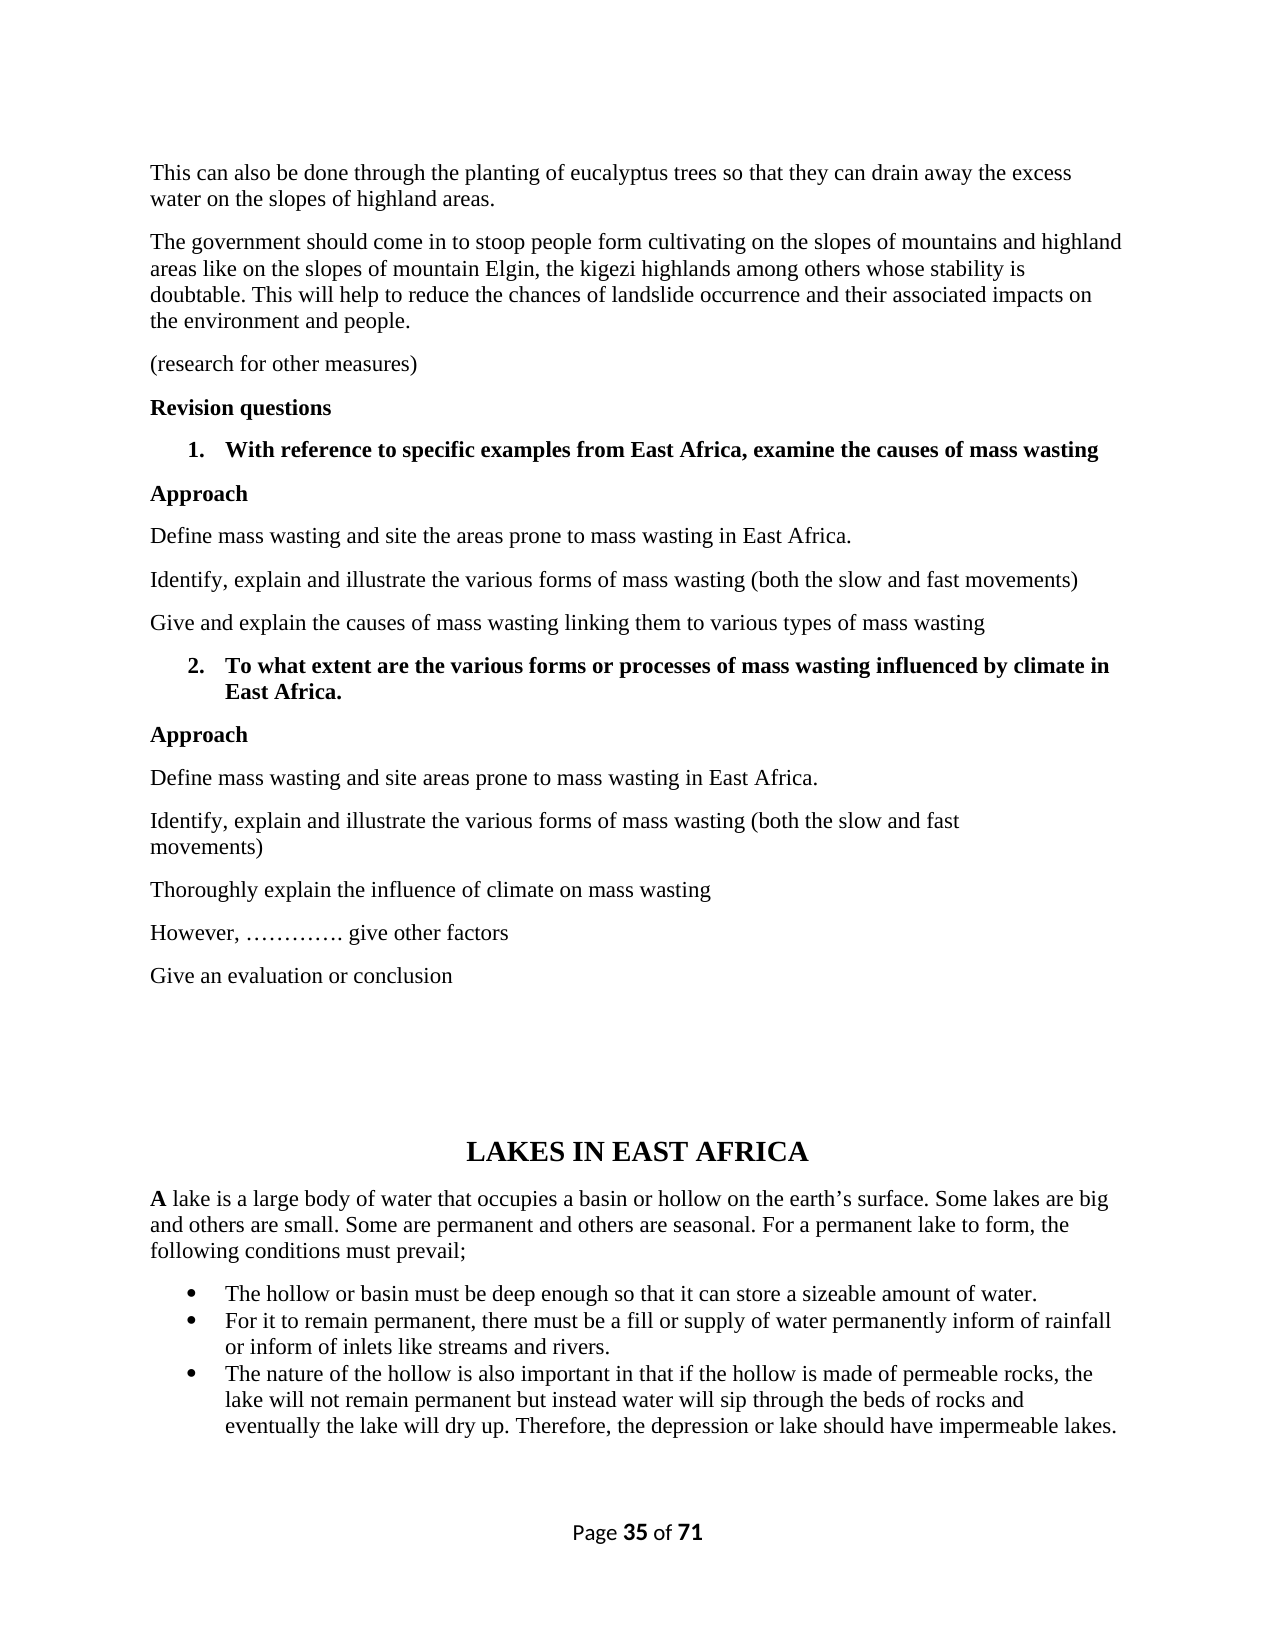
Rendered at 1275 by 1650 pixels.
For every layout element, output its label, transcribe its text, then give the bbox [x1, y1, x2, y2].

text The government should come in to stoop people form cultivating on the slopes of mountains and highland areas like on the slopes of mountain Elgin, the kigezi highlands among others whose stability is doubtable. This will help to reduce the chances of landslide occurrence and their associated impacts on the environment and people. [150, 228, 1125, 334]
list To what extent are the various forms or processes of mass wasting influenced by climate in East Africa. [187, 652, 1125, 704]
list With reference to specific examples from East Africa, examine the causes of mass wasting [187, 437, 1125, 463]
text Approach [150, 721, 1125, 747]
text However, …………. give other factors [150, 919, 1125, 946]
list The hollow or basin must be deep enough so that it can store a sizeable amount of water. [187, 1281, 1125, 1307]
text Give an evaluation or conclusion [150, 962, 1125, 989]
list For it to remain permanent, there must be a fill or supply of water permanently inform of rainfall or inform of inlets like streams and rivers. [187, 1307, 1125, 1359]
text Thoroughly explain the influence of climate on mass wasting [150, 876, 1125, 903]
text Give and explain the causes of mass wasting linking them to various types of mass wasting [150, 609, 1125, 635]
text (research for other measures) [150, 351, 1125, 377]
text LAKES IN EAST AFRICA [150, 1134, 1125, 1168]
text Revision questions [150, 393, 1125, 420]
text Define mass wasting and site the areas prone to mass wasting in East Africa. [150, 523, 1125, 549]
text Approach [150, 479, 1125, 506]
list The nature of the hollow is also important in that if the hollow is made of permeable rocks, the lake will not remain permanent but instead water will sip through the beds of rocks and eventually the lake will dry up. Therefore, the depression or lake should have impermeable lakes. [187, 1359, 1125, 1439]
text Identify, explain and illustrate the various forms of mass wasting (both the slow and fast movements) [150, 566, 1125, 592]
text Define mass wasting and site areas prone to mass wasting in East Africa. [150, 764, 1125, 790]
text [150, 159, 1125, 212]
text A lake is a large body of water that occupies a basin or hollow on the earth’s surface. Some lakes are big and others are small. Some are permanent and others are seasonal. For a permanent lake to form, the following conditions must prevail; [150, 1185, 1125, 1264]
text Identify, explain and illustrate the various forms of mass wasting (both the slow and fast movements) [150, 807, 1125, 860]
